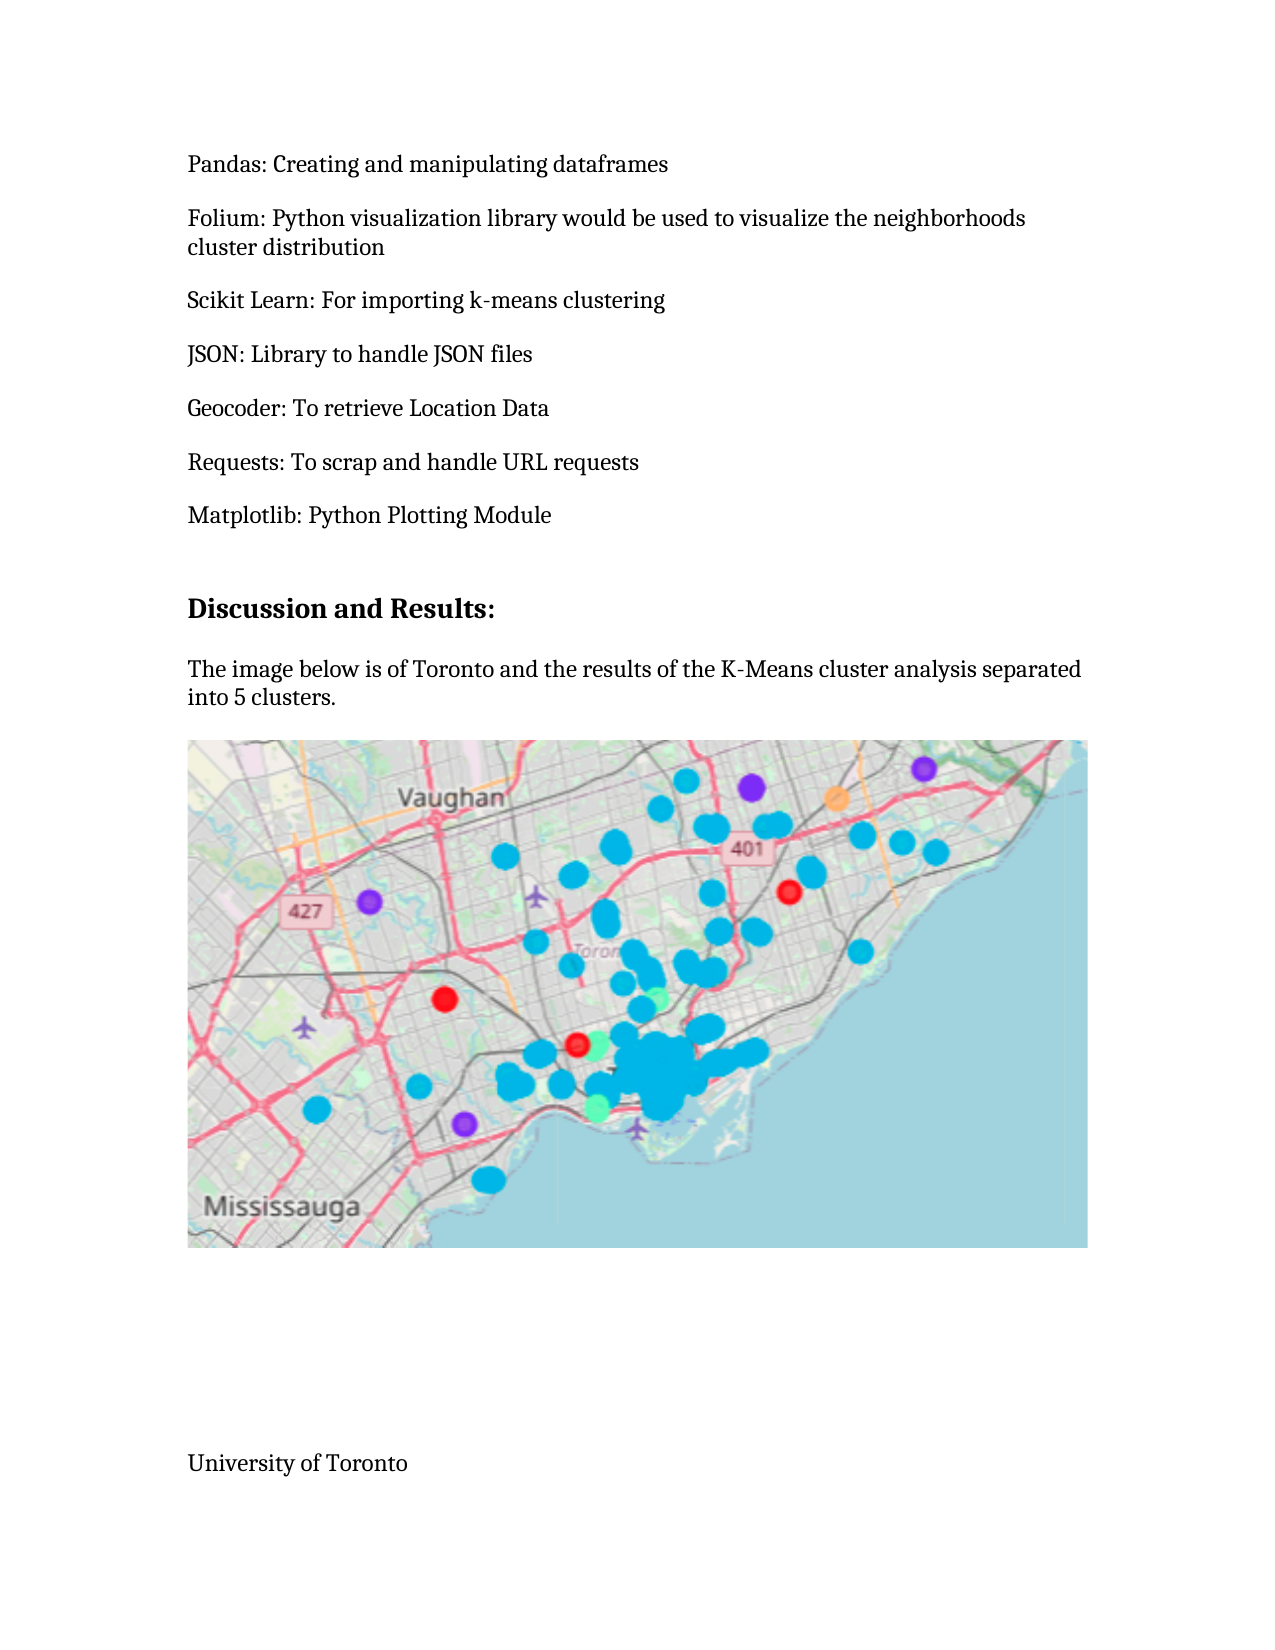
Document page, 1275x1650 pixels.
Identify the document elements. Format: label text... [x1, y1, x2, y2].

text University of Toronto [187, 1449, 1087, 1477]
text Folium: Python visualization library would be used to visualize the neighborhoods cluster distribution [187, 204, 1087, 261]
text JSON: Library to handle JSON files [187, 340, 1087, 369]
picture [187, 740, 1088, 1248]
text Requests: To scrap and handle URL requests [187, 447, 1087, 476]
text Geocoder: To retrieve Location Data [187, 394, 1087, 422]
text The image below is of Toronto and the results of the K-Means cluster analysis separated into 5 clusters. [187, 654, 1087, 712]
text Discussion and Results: [187, 592, 1087, 626]
text Scikit Learn: For importing k-means clustering [187, 286, 1087, 315]
text Matplotlib: Python Plotting Module [187, 501, 1087, 530]
text Pandas: Creating and manipulating dataframes [187, 150, 1087, 179]
